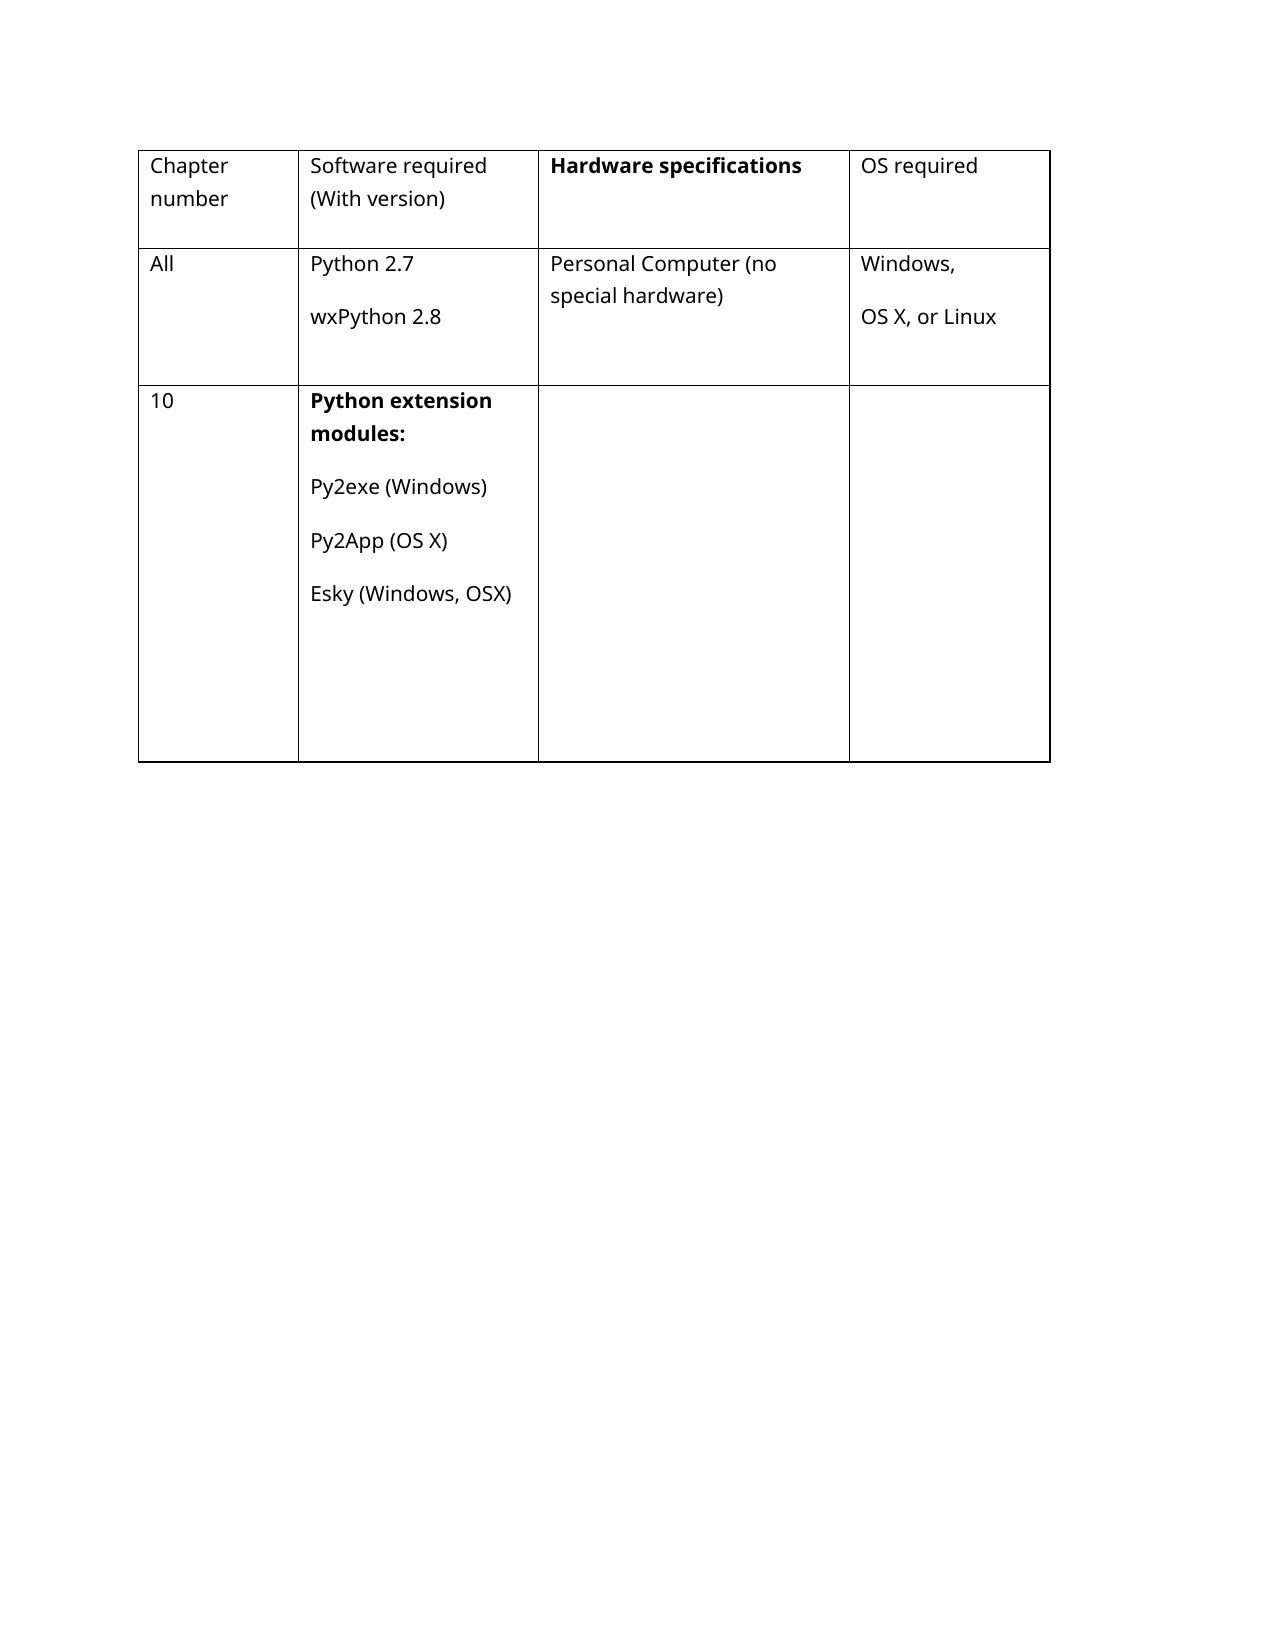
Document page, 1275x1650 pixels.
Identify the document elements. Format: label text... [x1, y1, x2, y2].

table_cell All [139, 249, 298, 385]
table_cell Python 2.7 wxPython 2.8 [299, 249, 538, 385]
table_header OS required [850, 151, 1049, 248]
table_cell 10 [139, 386, 298, 761]
table_header Software required (With version) [299, 151, 538, 248]
table_cell Python extension modules: Py2exe (Windows) Py2App (OS X) Esky (Windows, OSX) [299, 386, 538, 761]
table_cell [539, 386, 849, 761]
table_cell [850, 386, 1049, 761]
table_cell Windows, OS X, or Linux [850, 249, 1049, 385]
table_cell Personal Computer (no special hardware) [539, 249, 849, 385]
table_header Chapter number [139, 151, 298, 248]
table_header Hardware specifications [539, 151, 849, 248]
